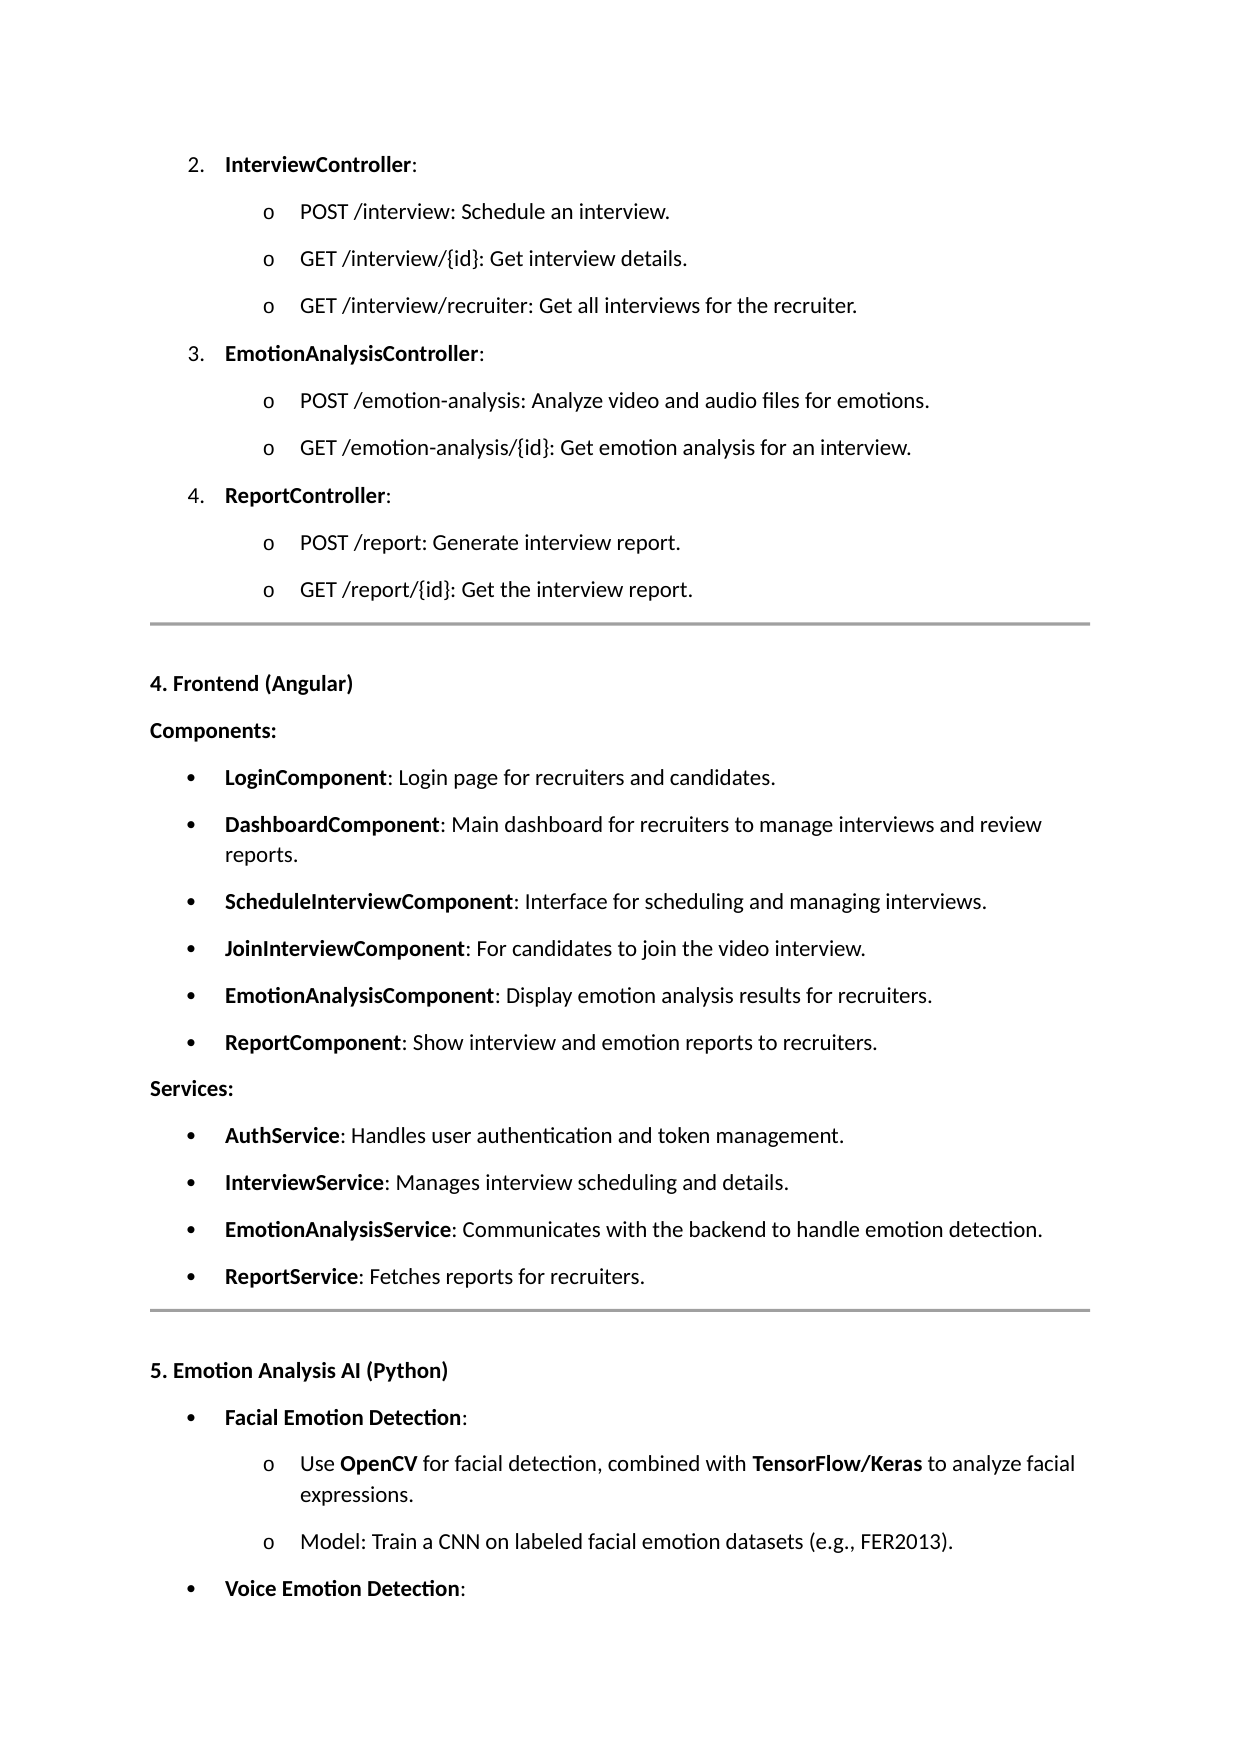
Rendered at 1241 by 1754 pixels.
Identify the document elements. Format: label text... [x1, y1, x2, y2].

text Services: [150, 1074, 1090, 1102]
list ScheduleInterviewComponent: Interface for scheduling and managing interviews. [187, 887, 1090, 915]
list GET /interview/recruiter: Get all interviews for the recruiter. [262, 292, 1090, 320]
text 4. Frontend (Angular) [150, 669, 1090, 697]
list DashboardComponent: Main dashboard for recruiters to manage interviews and review reports. [187, 810, 1090, 868]
list Model: Train a CNN on labeled facial emotion datasets (e.g., FER2013). [262, 1527, 1090, 1556]
list ReportService: Fetches reports for recruiters. [187, 1262, 1090, 1290]
list POST /interview: Schedule an interview. [262, 197, 1090, 225]
list LoginComponent: Login page for recruiters and candidates. [187, 763, 1090, 791]
list GET /report/{id}: Get the interview report. [262, 575, 1090, 603]
list EmotionAnalysisService: Communicates with the backend to handle emotion detection. [187, 1215, 1090, 1243]
list InterviewController: [187, 150, 1090, 178]
list ReportController: [187, 481, 1090, 509]
list JoinInterviewComponent: For candidates to join the video interview. [187, 934, 1090, 962]
list Voice Emotion Detection: [187, 1574, 1090, 1602]
list POST /report: Generate interview report. [262, 528, 1090, 556]
list GET /emotion-analysis/{id}: Get emotion analysis for an interview. [262, 433, 1090, 462]
list POST /emotion-analysis: Analyze video and audio files for emotions. [262, 386, 1090, 414]
list EmotionAnalysisController: [187, 339, 1090, 367]
list AuthService: Handles user authentication and token management. [187, 1121, 1090, 1149]
list InterviewService: Manages interview scheduling and details. [187, 1168, 1090, 1196]
text Components: [150, 716, 1090, 744]
list Use OpenCV for facial detection, combined with TensorFlow/Keras to analyze facial expressions. [262, 1449, 1090, 1508]
list EmotionAnalysisComponent: Display emotion analysis results for recruiters. [187, 981, 1090, 1009]
list GET /interview/{id}: Get interview details. [262, 244, 1090, 273]
list Facial Emotion Detection: [187, 1403, 1090, 1431]
list ReportComponent: Show interview and emotion reports to recruiters. [187, 1028, 1090, 1056]
text 5. Emotion Analysis AI (Python) [150, 1356, 1090, 1384]
